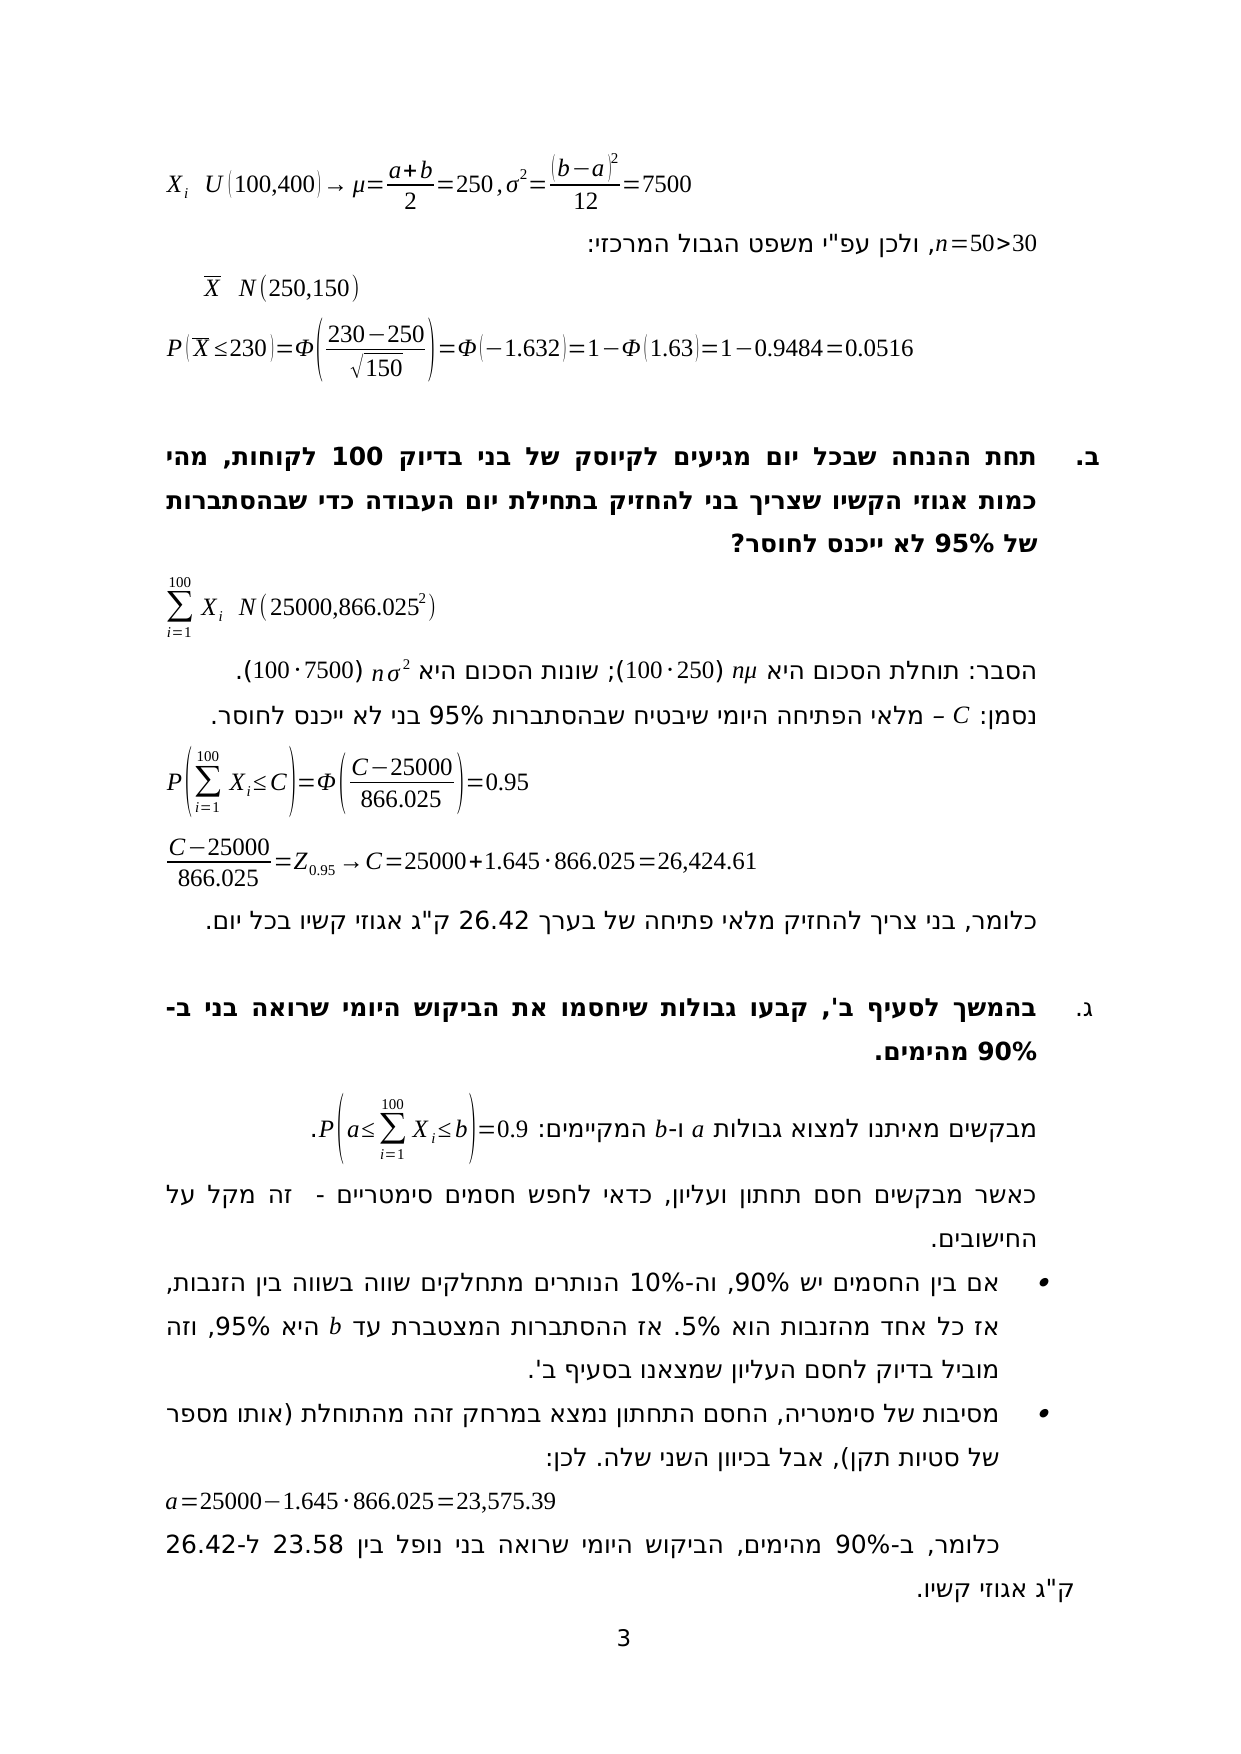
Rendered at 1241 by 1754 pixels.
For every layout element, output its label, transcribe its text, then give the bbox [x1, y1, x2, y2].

list תחת ההנחה שבכל יום מגיעים לקיוסק של בני בדיוק 100 לקוחות, מהי כמות אגוזי הקשיו שצריך בני להחזיק בתחילת יום העבודה כדי שבהסתברות של 95% לא ייכנס לחוסר? [165, 442, 1075, 559]
list מסיבות של סימטריה, החסם התחתון נמצא במרחק זהה מהתוחלת (אותו מספר של סטיות תקן), אבל בכיוון השני שלה. לכן: [165, 1399, 1037, 1472]
list כאשר מבקשים חסם תחתון ועליון, כדאי לחפש חסמים סימטריים - זה מקל על החישובים. [165, 1181, 1037, 1254]
text , ולכן עפ"י משפט הגבול המרכזי: [165, 229, 1075, 258]
text כלומר, ב-90% מהימים, הביקוש היומי שרואה בני נופל בין 23.58 ל-26.42 ק"ג אגוזי קשיו. [165, 1530, 1075, 1603]
text כלומר, בני צריך להחזיק מלאי פתיחה של בערך 26.42 ק"ג אגוזי קשיו בכל יום. [165, 907, 1037, 936]
list מבקשים מאיתנו למצוא גבולות ו- המקיימים: . [165, 1092, 1037, 1166]
text נסמן: – מלאי הפתיחה היומי שיבטיח שבהסתברות 95% בני לא ייכנס לחוסר. [165, 701, 1037, 730]
text הסבר: תוחלת הסכום היא (); שונות הסכום היא (). [165, 655, 1037, 686]
list בהמשך לסעיף ב', קבעו גבולות שיחסמו את הביקוש היומי שרואה בני ב-90% מהימים. [165, 993, 1075, 1066]
list אם בין החסמים יש 90%, וה-10% הנותרים מתחלקים שווה בשווה בין הזנבות, אז כל אחד מהזנבות הוא 5%. אז ההסתברות המצטברת עד היא 95%, וזה מוביל בדיוק לחסם העליון שמצאנו בסעיף ב'. [165, 1268, 1037, 1385]
